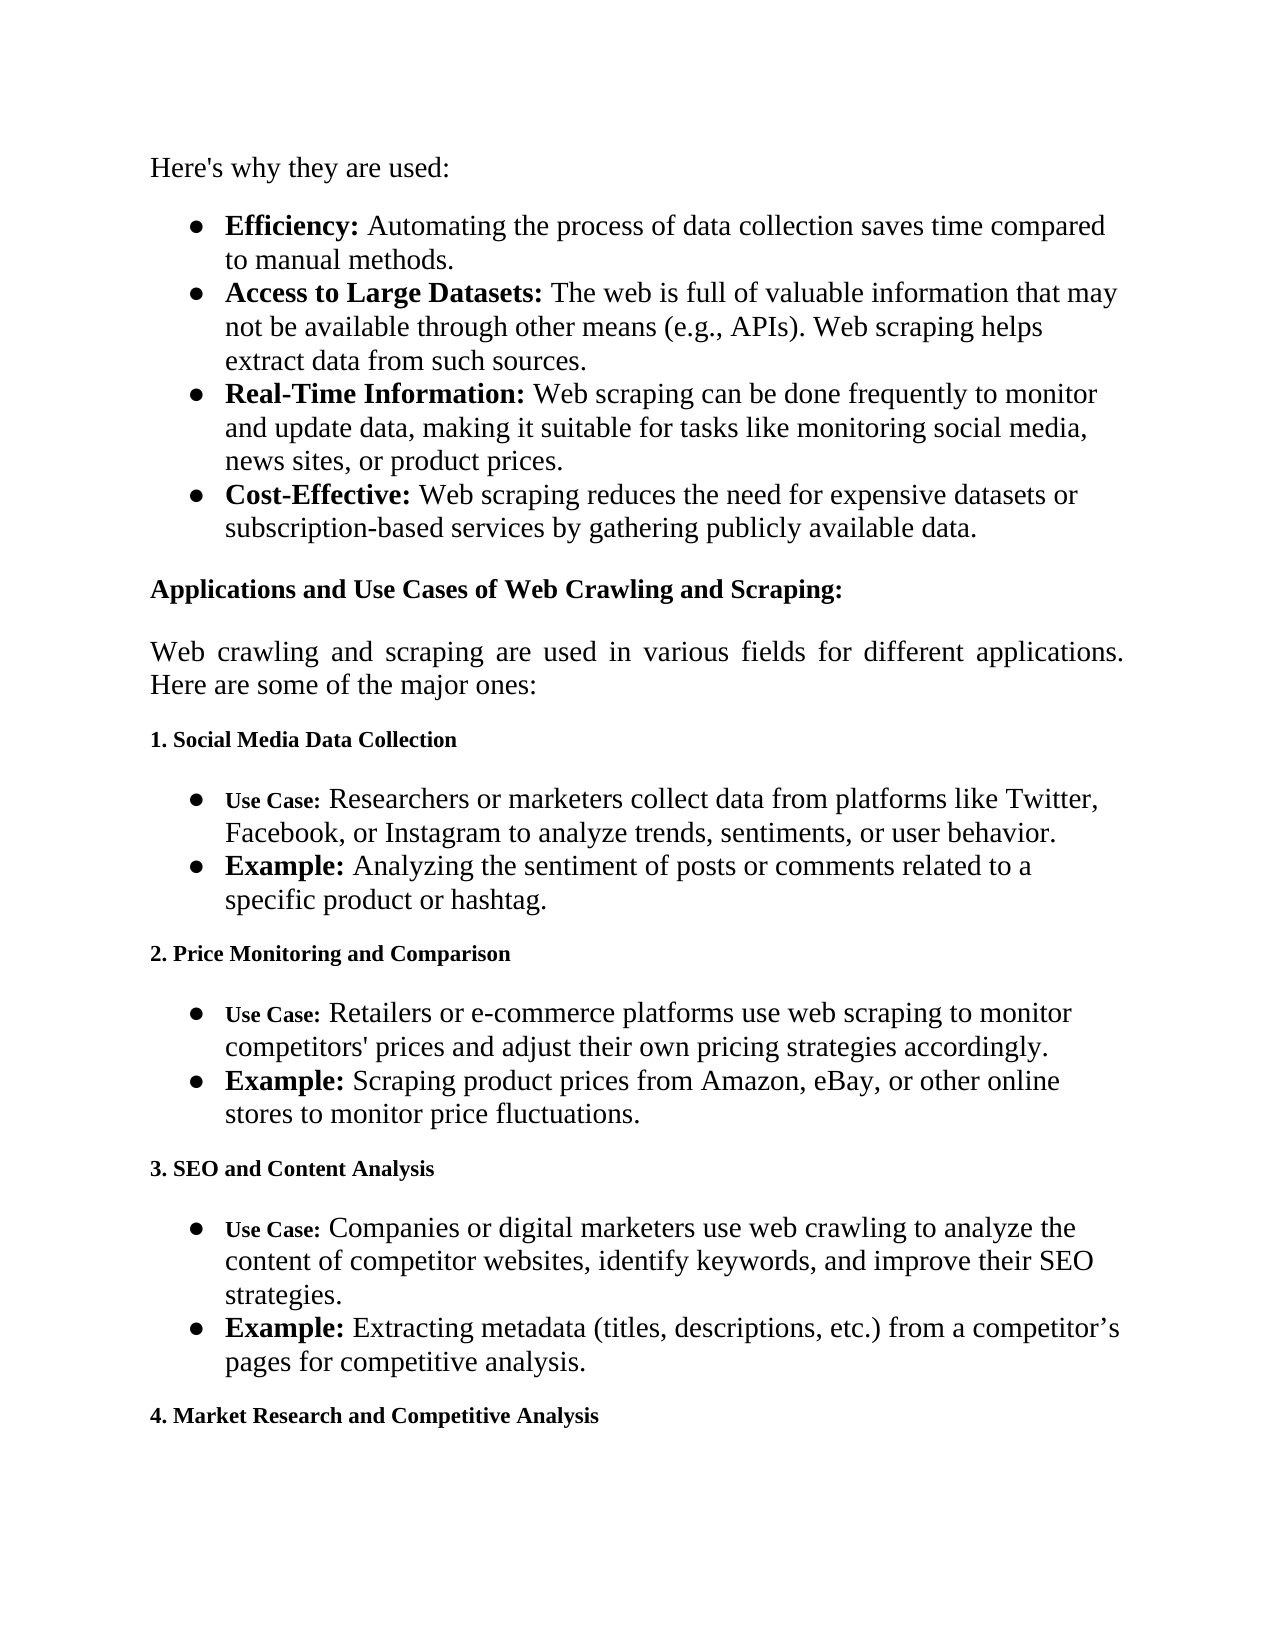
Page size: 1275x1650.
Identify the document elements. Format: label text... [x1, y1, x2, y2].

list Access to Large Datasets: The web is full of valuable information that may not be available through other means (e.g., APIs). Web scraping helps extract data from such sources. [187, 276, 1125, 376]
subtitle Applications and Use Cases of Web Crawling and Scraping: [150, 573, 1125, 604]
text Here's why they are used: [150, 150, 1125, 183]
list Use Case: Companies or digital marketers use web crawling to analyze the content of competitor websites, identify keywords, and improve their SEO strategies. [187, 1210, 1125, 1311]
subtitle 4. Market Research and Competitive Analysis [150, 1403, 1125, 1429]
list Use Case: Researchers or marketers collect data from platforms like Twitter, Facebook, or Instagram to analyze trends, sentiments, or user behavior. [187, 781, 1125, 848]
subtitle 2. Price Monitoring and Comparison [150, 940, 1125, 967]
text Web crawling and scraping are used in various fields for different applications. Here are some of the major ones: [150, 634, 1125, 701]
subtitle 1. Social Media Data Collection [150, 726, 1125, 752]
list Example: Extracting metadata (titles, descriptions, etc.) from a competitor’s pages for competitive analysis. [187, 1311, 1125, 1378]
list Example: Scraping product prices from Amazon, eBay, or other online stores to monitor price fluctuations. [187, 1063, 1125, 1130]
list Example: Analyzing the sentiment of posts or comments related to a specific product or hashtag. [187, 848, 1125, 915]
list Use Case: Retailers or e-commerce platforms use web scraping to monitor competitors' prices and adjust their own pricing strategies accordingly. [187, 996, 1125, 1063]
subtitle 3. SEO and Content Analysis [150, 1155, 1125, 1181]
list Cost-Effective: Web scraping reduces the need for expensive datasets or subscription-based services by gathering publicly available data. [187, 477, 1125, 544]
list Real-Time Information: Web scraping can be done frequently to monitor and update data, making it suitable for tasks like monitoring social media, news sites, or product prices. [187, 376, 1125, 477]
list Efficiency: Automating the process of data collection saves time compared to manual methods. [187, 208, 1125, 276]
